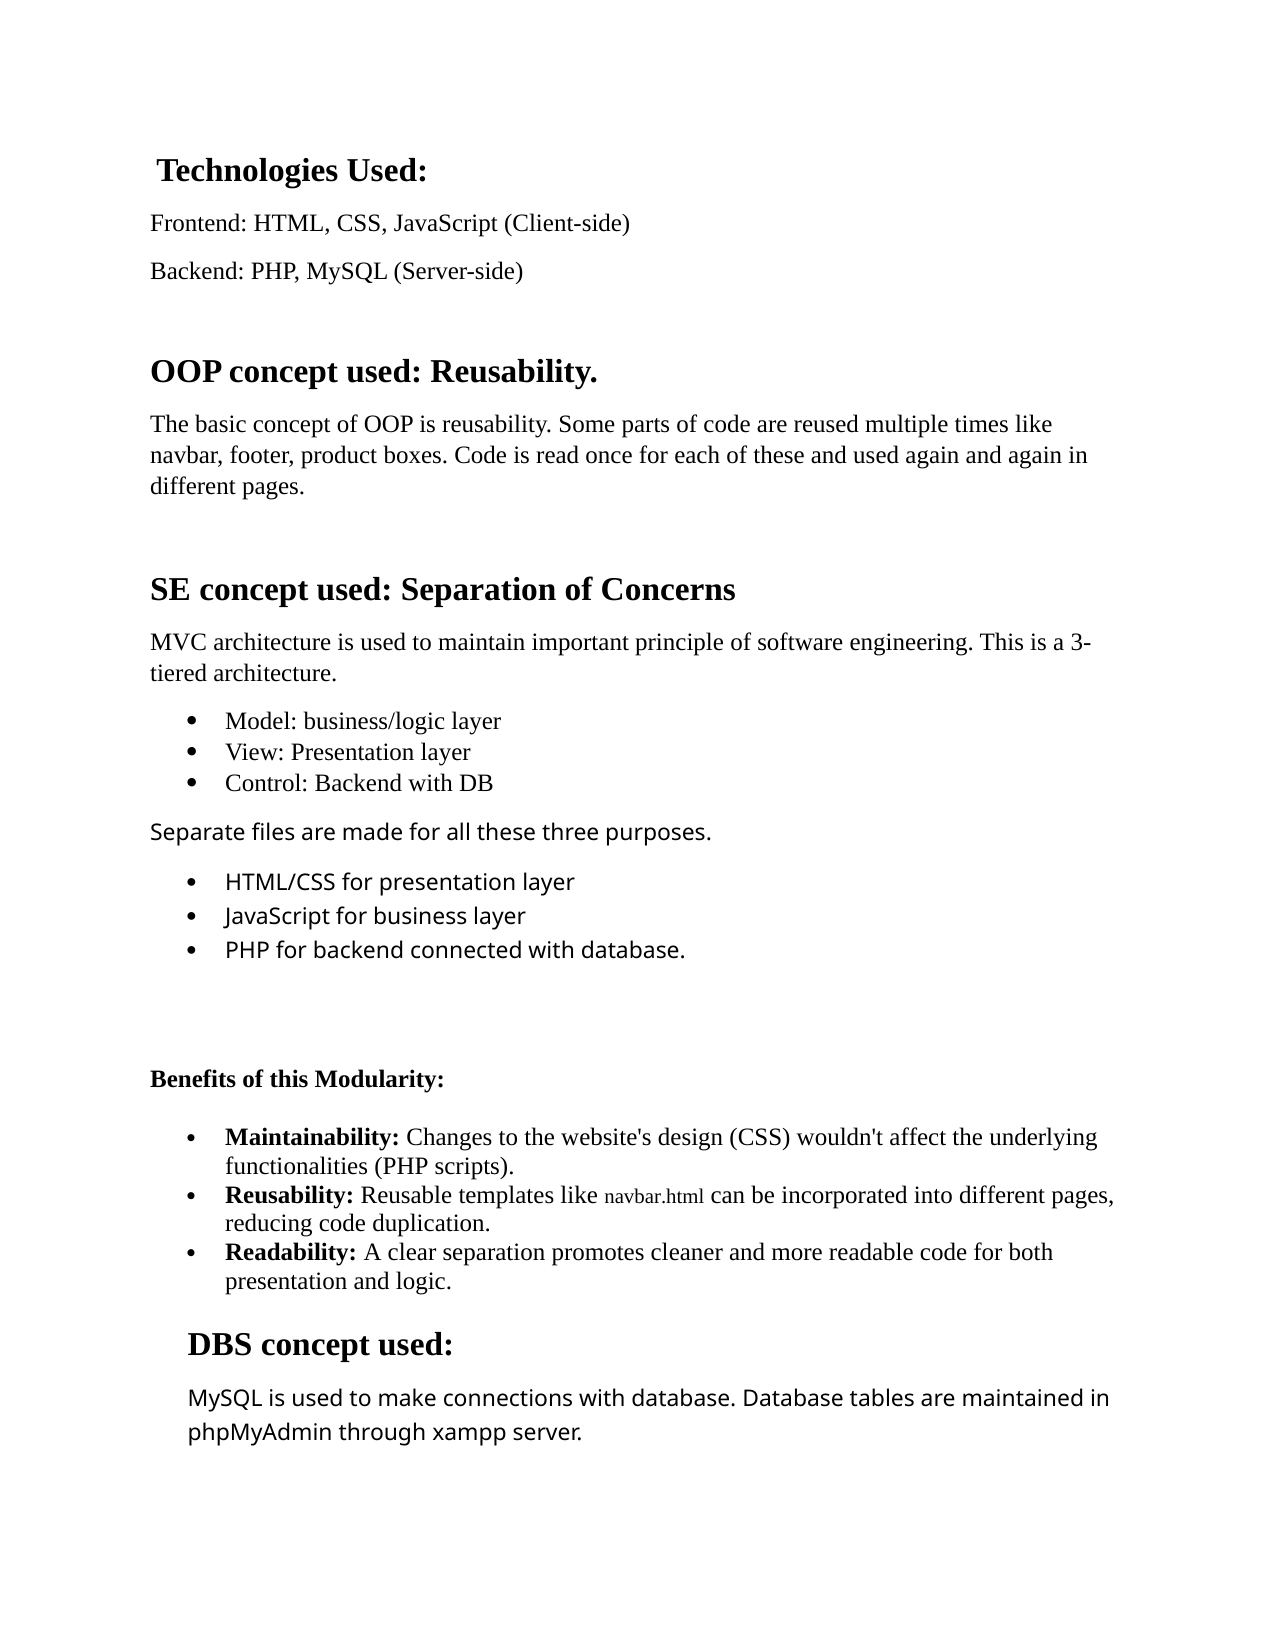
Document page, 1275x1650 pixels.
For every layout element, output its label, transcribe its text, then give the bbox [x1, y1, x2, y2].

list Maintainability: Changes to the website's design (CSS) wouldn't affect the underlying functionalities (PHP scripts). [187, 1122, 1125, 1180]
text DBS concept used: [187, 1324, 1125, 1362]
text Benefits of this Modularity: [150, 1064, 1125, 1093]
text SE concept used: Separation of Concerns [150, 569, 1125, 608]
text Separate files are made for all these three purposes. [150, 816, 1125, 847]
list JavaScript for business layer [187, 900, 1125, 931]
list Reusability: Reusable templates like navbar.html can be incorporated into different pages, reducing code duplication. [187, 1180, 1125, 1237]
text The basic concept of OOP is reusability. Some parts of code are reused multiple times like navbar, footer, product boxes. Code is read once for each of these and used again and again in different pages. [150, 409, 1125, 500]
list Control: Backend with DB [187, 768, 1125, 797]
list Readability: A clear separation promotes cleaner and more readable code for both presentation and logic. [187, 1237, 1125, 1295]
text MySQL is used to make connections with database. Database tables are maintained in phpMyAdmin through xampp server. [187, 1382, 1125, 1447]
text OOP concept used: Reusability. [150, 351, 1125, 389]
list HTML/CSS for presentation layer [187, 866, 1125, 898]
text Technologies Used: [150, 150, 1125, 188]
list PHP for backend connected with database. [187, 934, 1125, 965]
text Frontend: HTML, CSS, JavaScript (Client-side) [150, 208, 1125, 237]
list Model: business/logic layer [187, 706, 1125, 735]
text Backend: PHP, MySQL (Server-side) [150, 256, 1125, 284]
text MVC architecture is used to maintain important principle of software engineering. This is a 3-tiered architecture. [150, 627, 1125, 687]
list View: Presentation layer [187, 737, 1125, 766]
